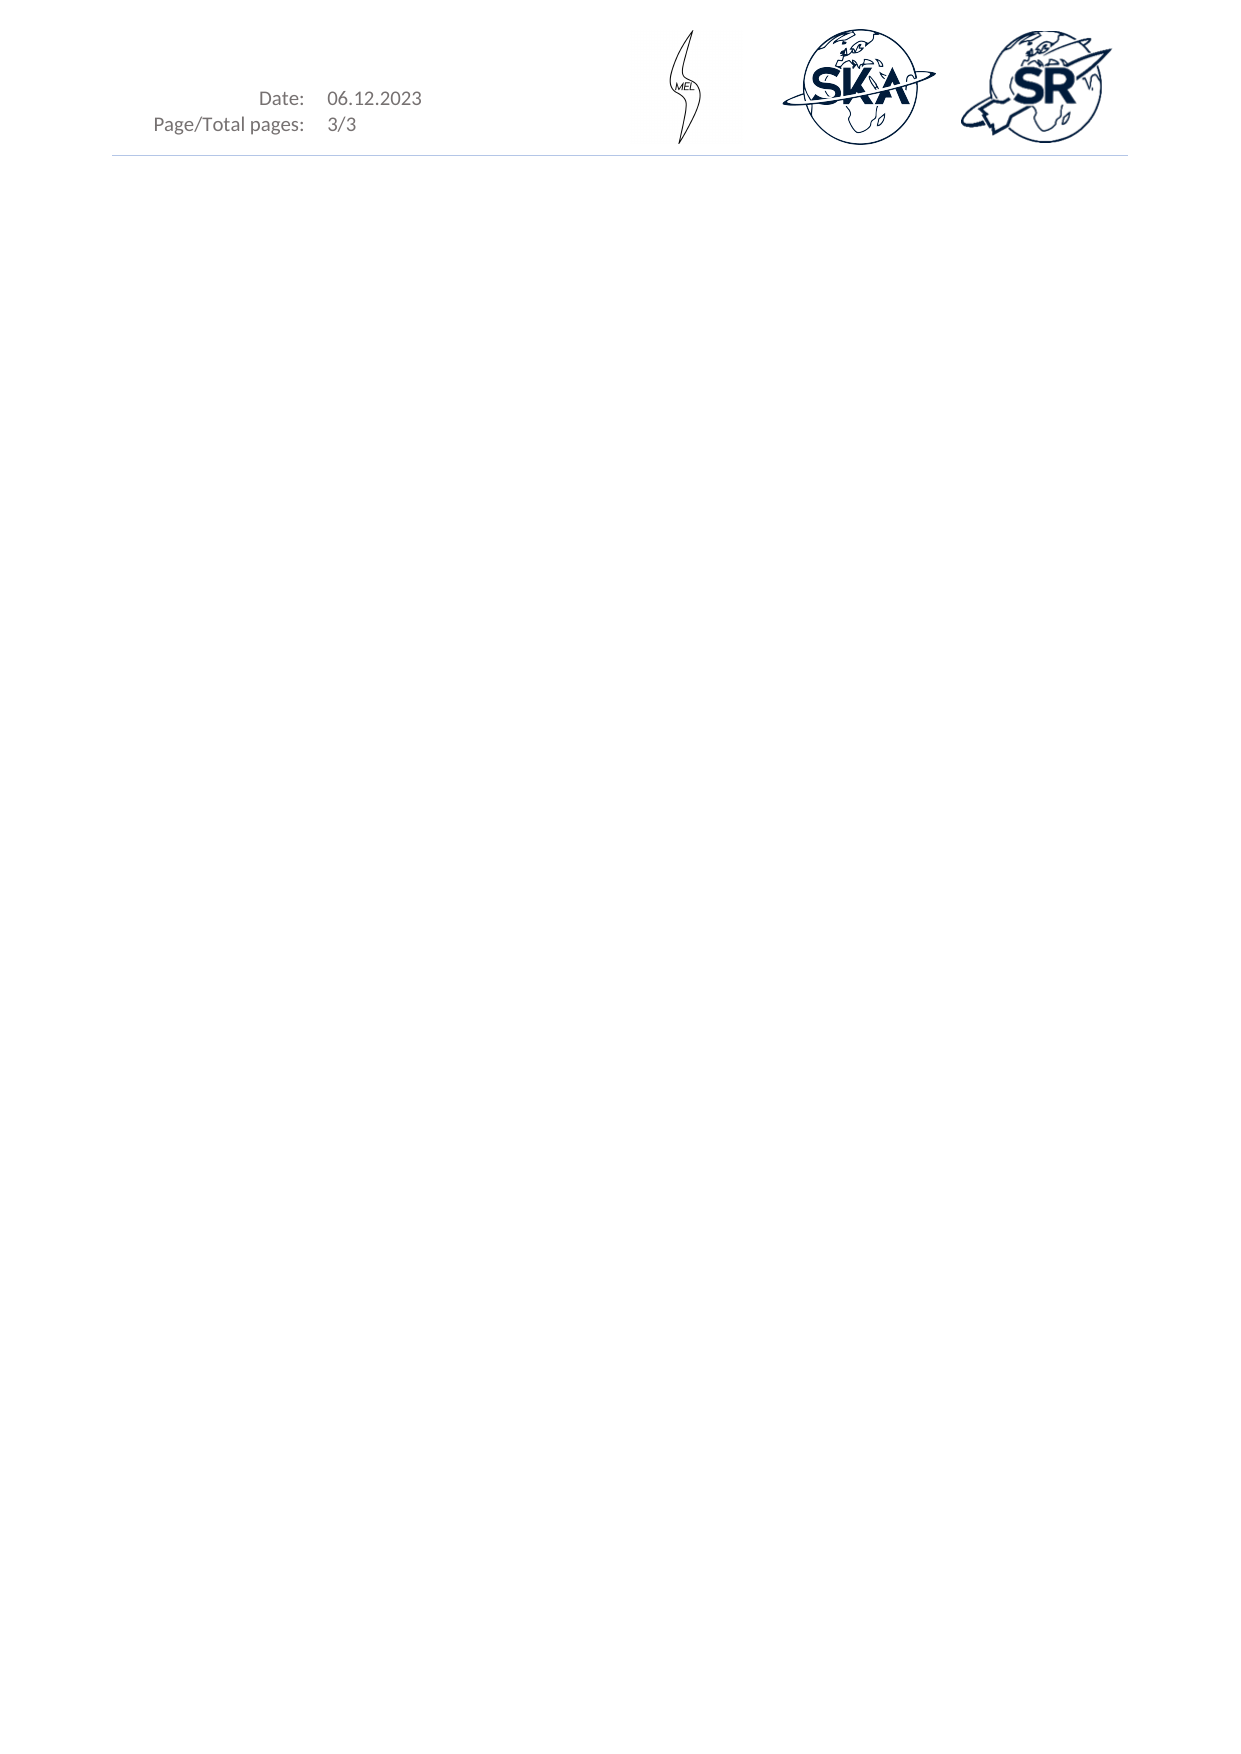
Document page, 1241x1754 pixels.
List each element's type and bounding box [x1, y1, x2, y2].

picture [629, 30, 744, 144]
picture [782, 29, 936, 145]
picture [961, 31, 1117, 143]
